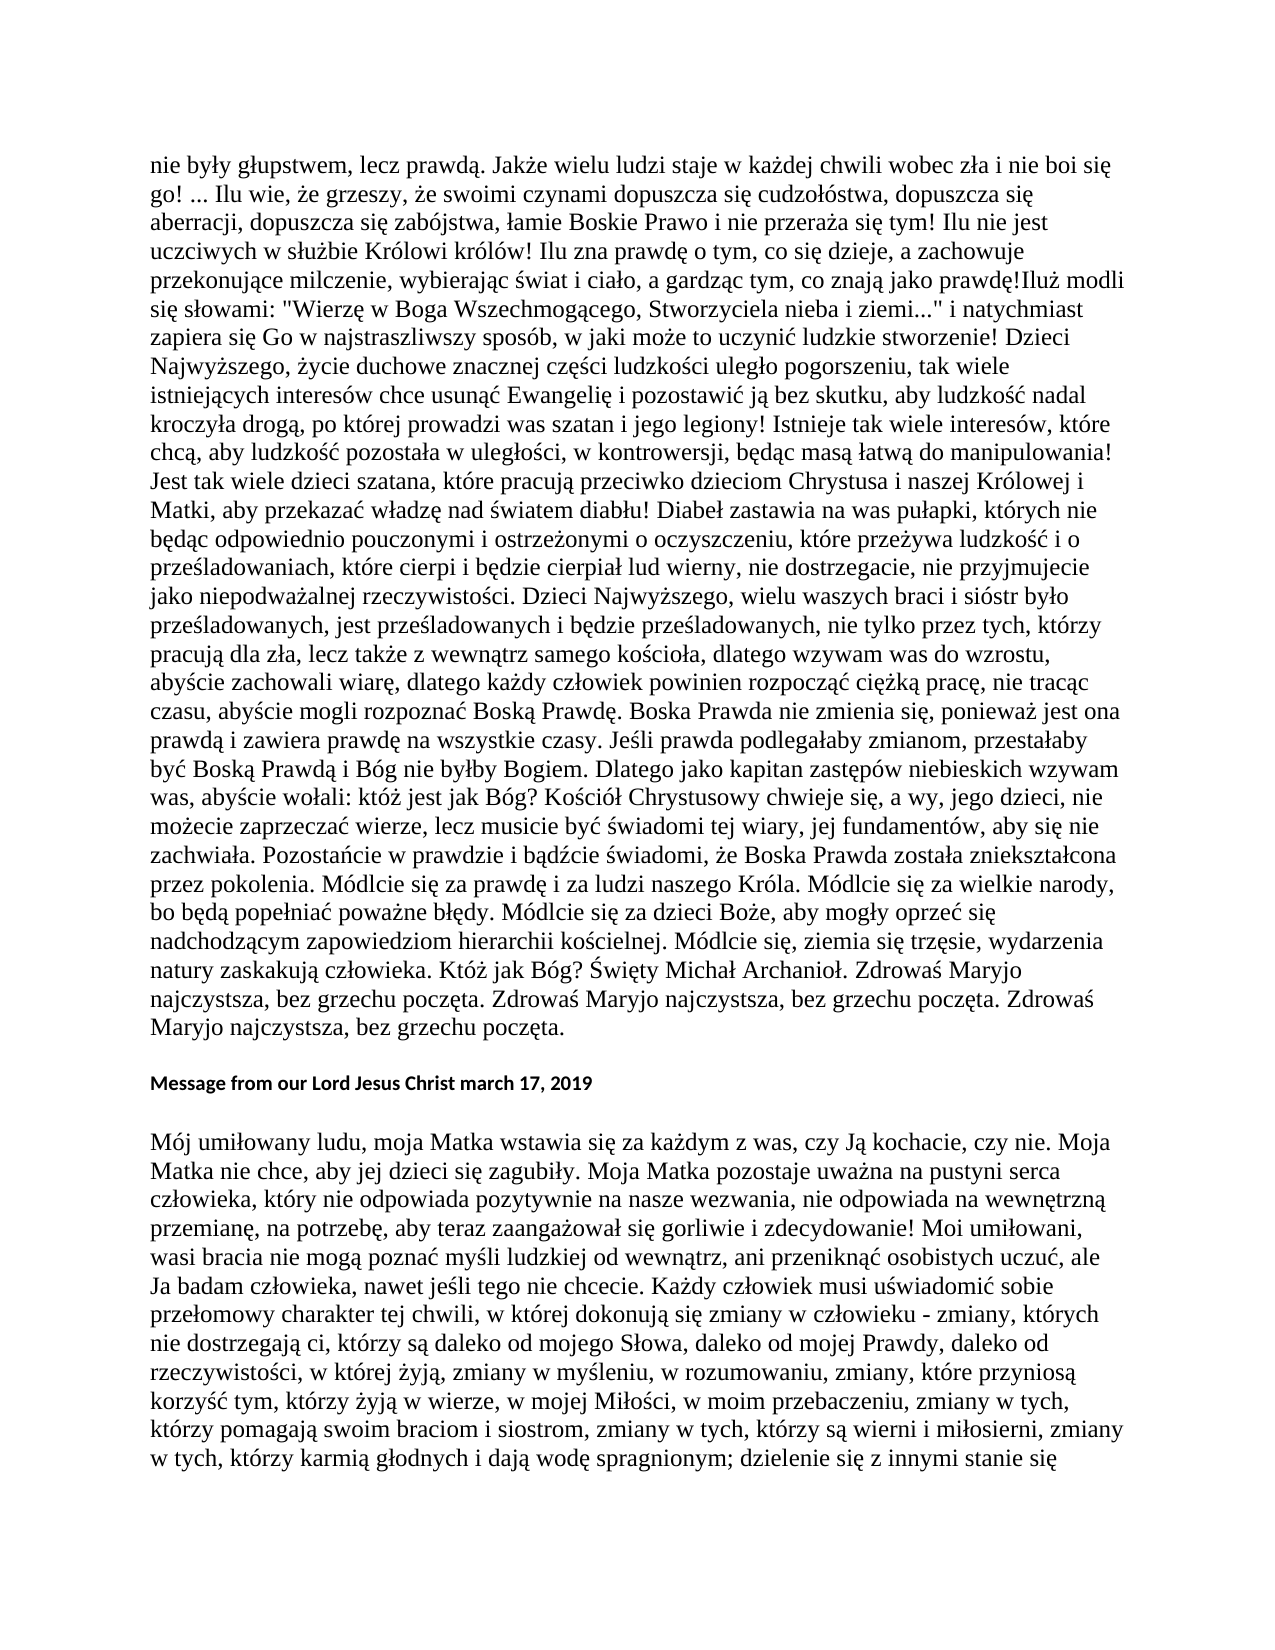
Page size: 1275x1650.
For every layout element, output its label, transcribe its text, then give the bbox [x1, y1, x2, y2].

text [150, 1127, 1125, 1472]
text Message from our Lord Jesus Christ march 17, 2019 [150, 1070, 1125, 1096]
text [150, 150, 1125, 1041]
